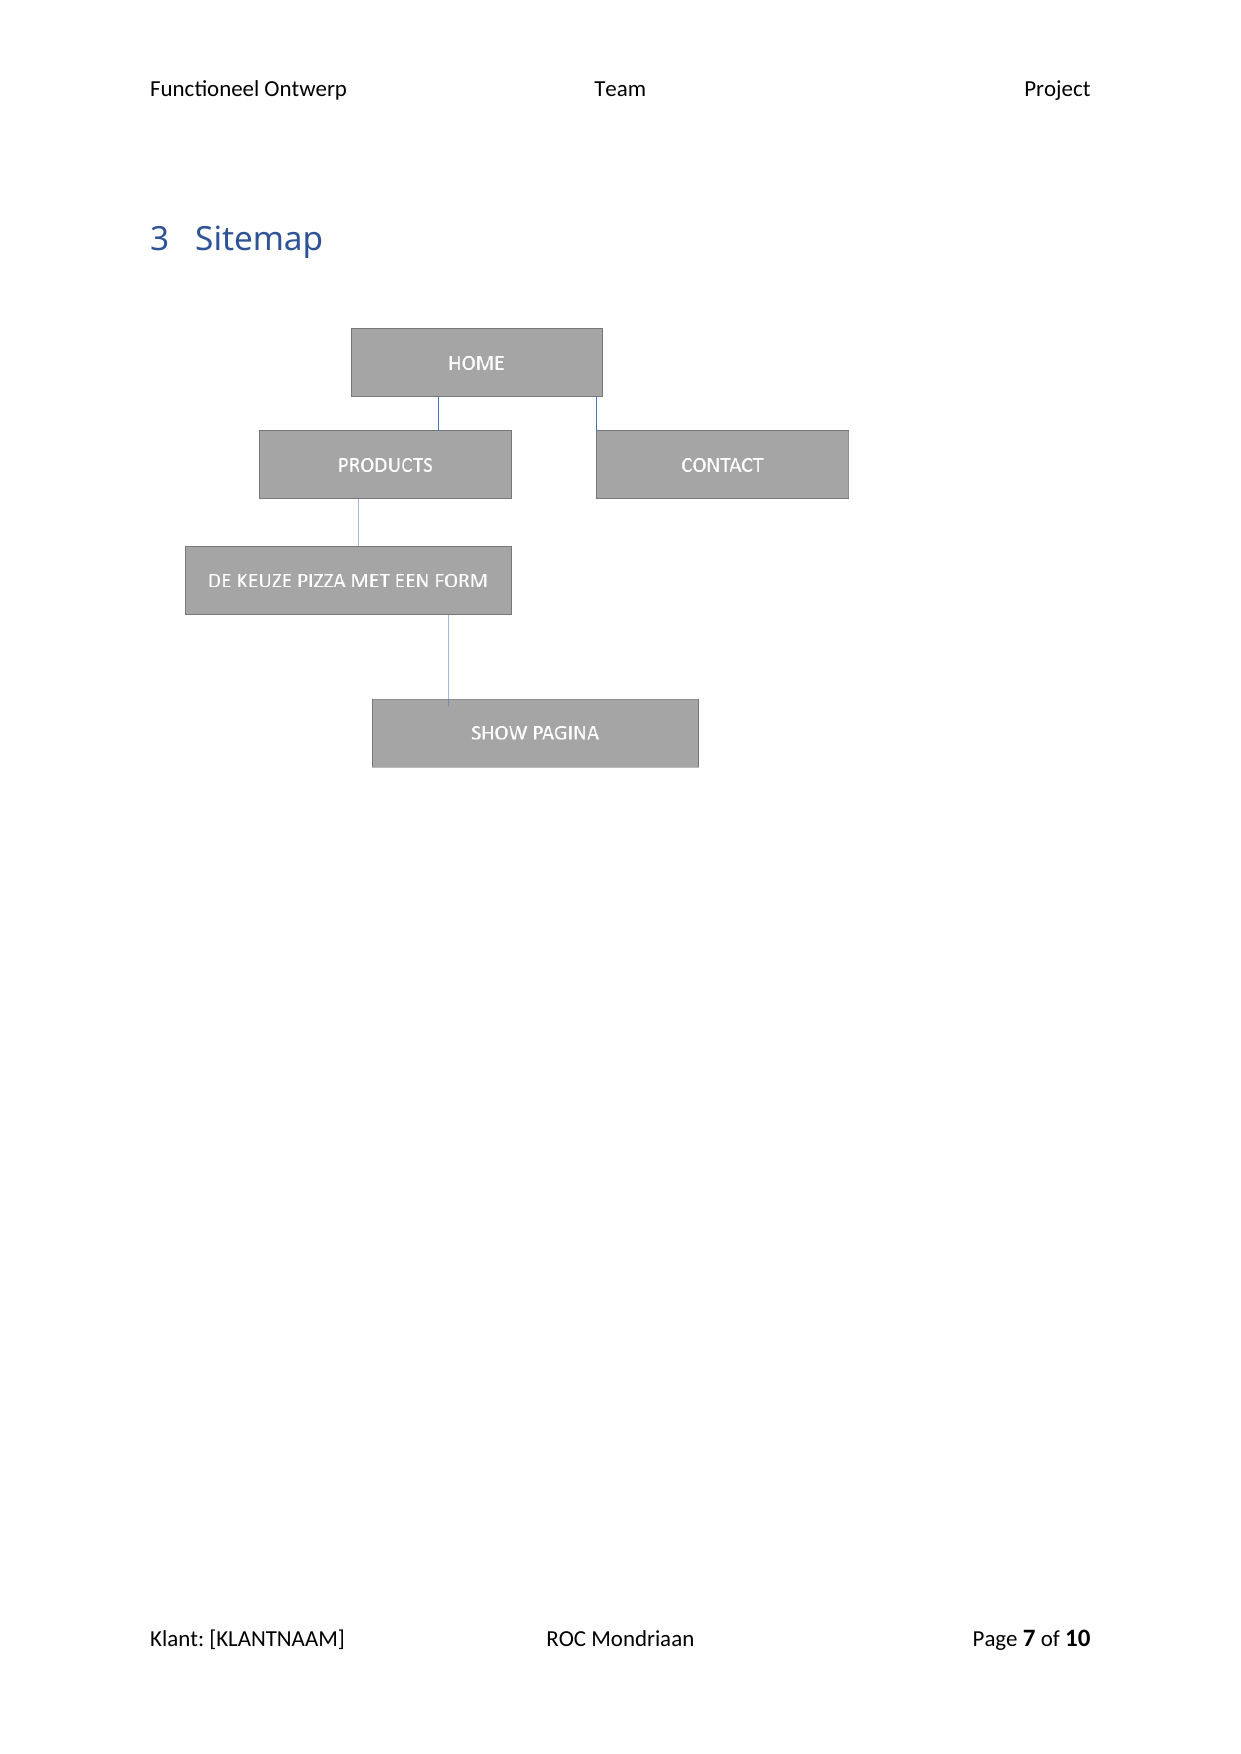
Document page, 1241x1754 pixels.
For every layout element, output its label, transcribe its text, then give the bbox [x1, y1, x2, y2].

picture [150, 310, 1091, 858]
subtitle Sitemap [150, 215, 1090, 260]
